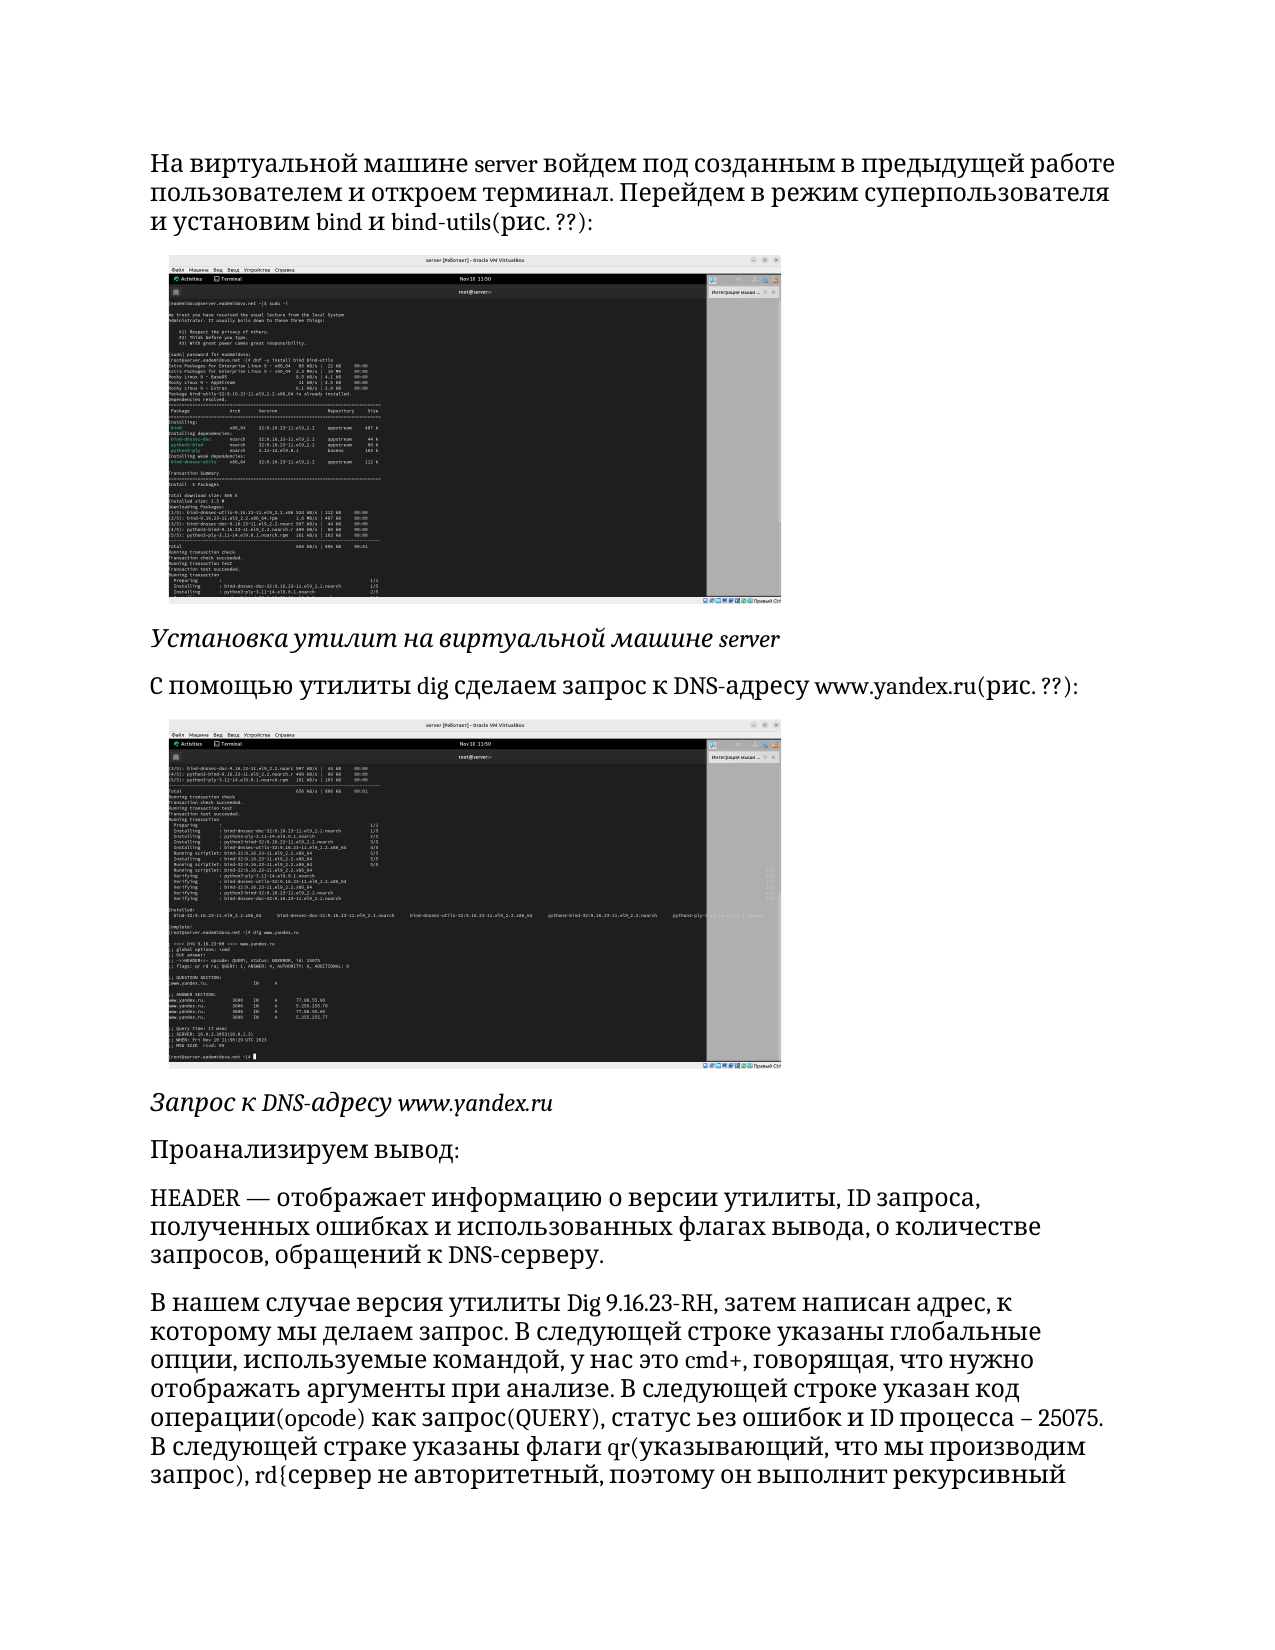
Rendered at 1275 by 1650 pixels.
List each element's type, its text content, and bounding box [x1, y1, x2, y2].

text Установка утилит на виртуальной машине server [150, 624, 1125, 653]
text Запрос к DNS-адресу www.yandex.ru [150, 1089, 1125, 1118]
picture [168, 719, 782, 1069]
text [150, 1289, 1125, 1490]
text На виртуальной машине server войдем под созданным в предыдущей работе пользователем и откроем терминал. Перейдем в режим суперпользователя и установим bind и bind-utils(рис. ??): [150, 150, 1125, 236]
text HEADER — отображает информацию о версии утилиты, ID запроса, полученных ошибках и использованных флагах вывода, о количестве запросов, обращений к DNS-серверу. [150, 1184, 1125, 1270]
picture [168, 255, 782, 604]
text Проанализируем вывод: [150, 1136, 1125, 1165]
text C помощью утилиты dig сделаем запрос к DNS-адресу www.yandex.ru(рис. ??): [150, 672, 1125, 701]
